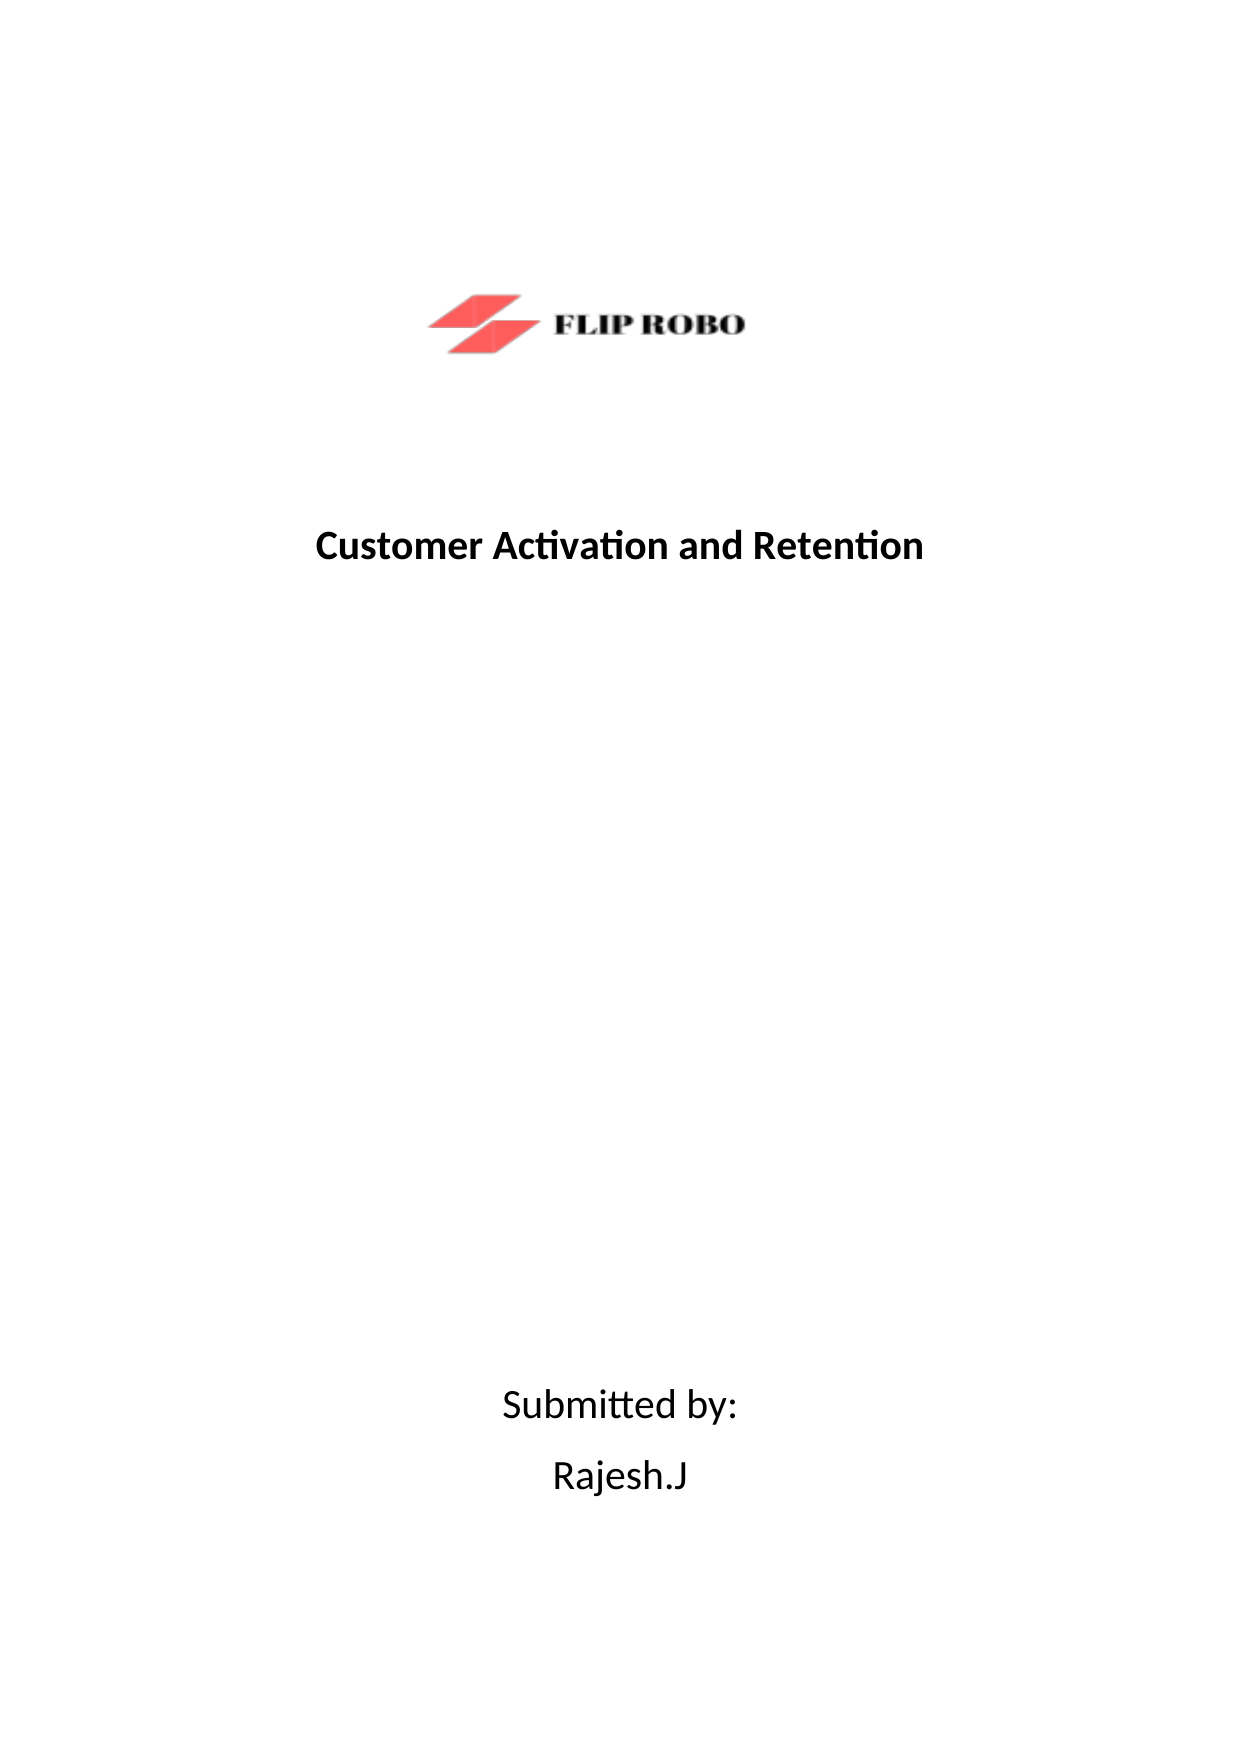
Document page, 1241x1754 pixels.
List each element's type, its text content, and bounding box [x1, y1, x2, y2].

picture [379, 150, 861, 500]
text Customer Activation and Retention [150, 519, 1090, 570]
text Rajesh.J [150, 1449, 1090, 1500]
text Submitted by: [150, 1378, 1090, 1428]
